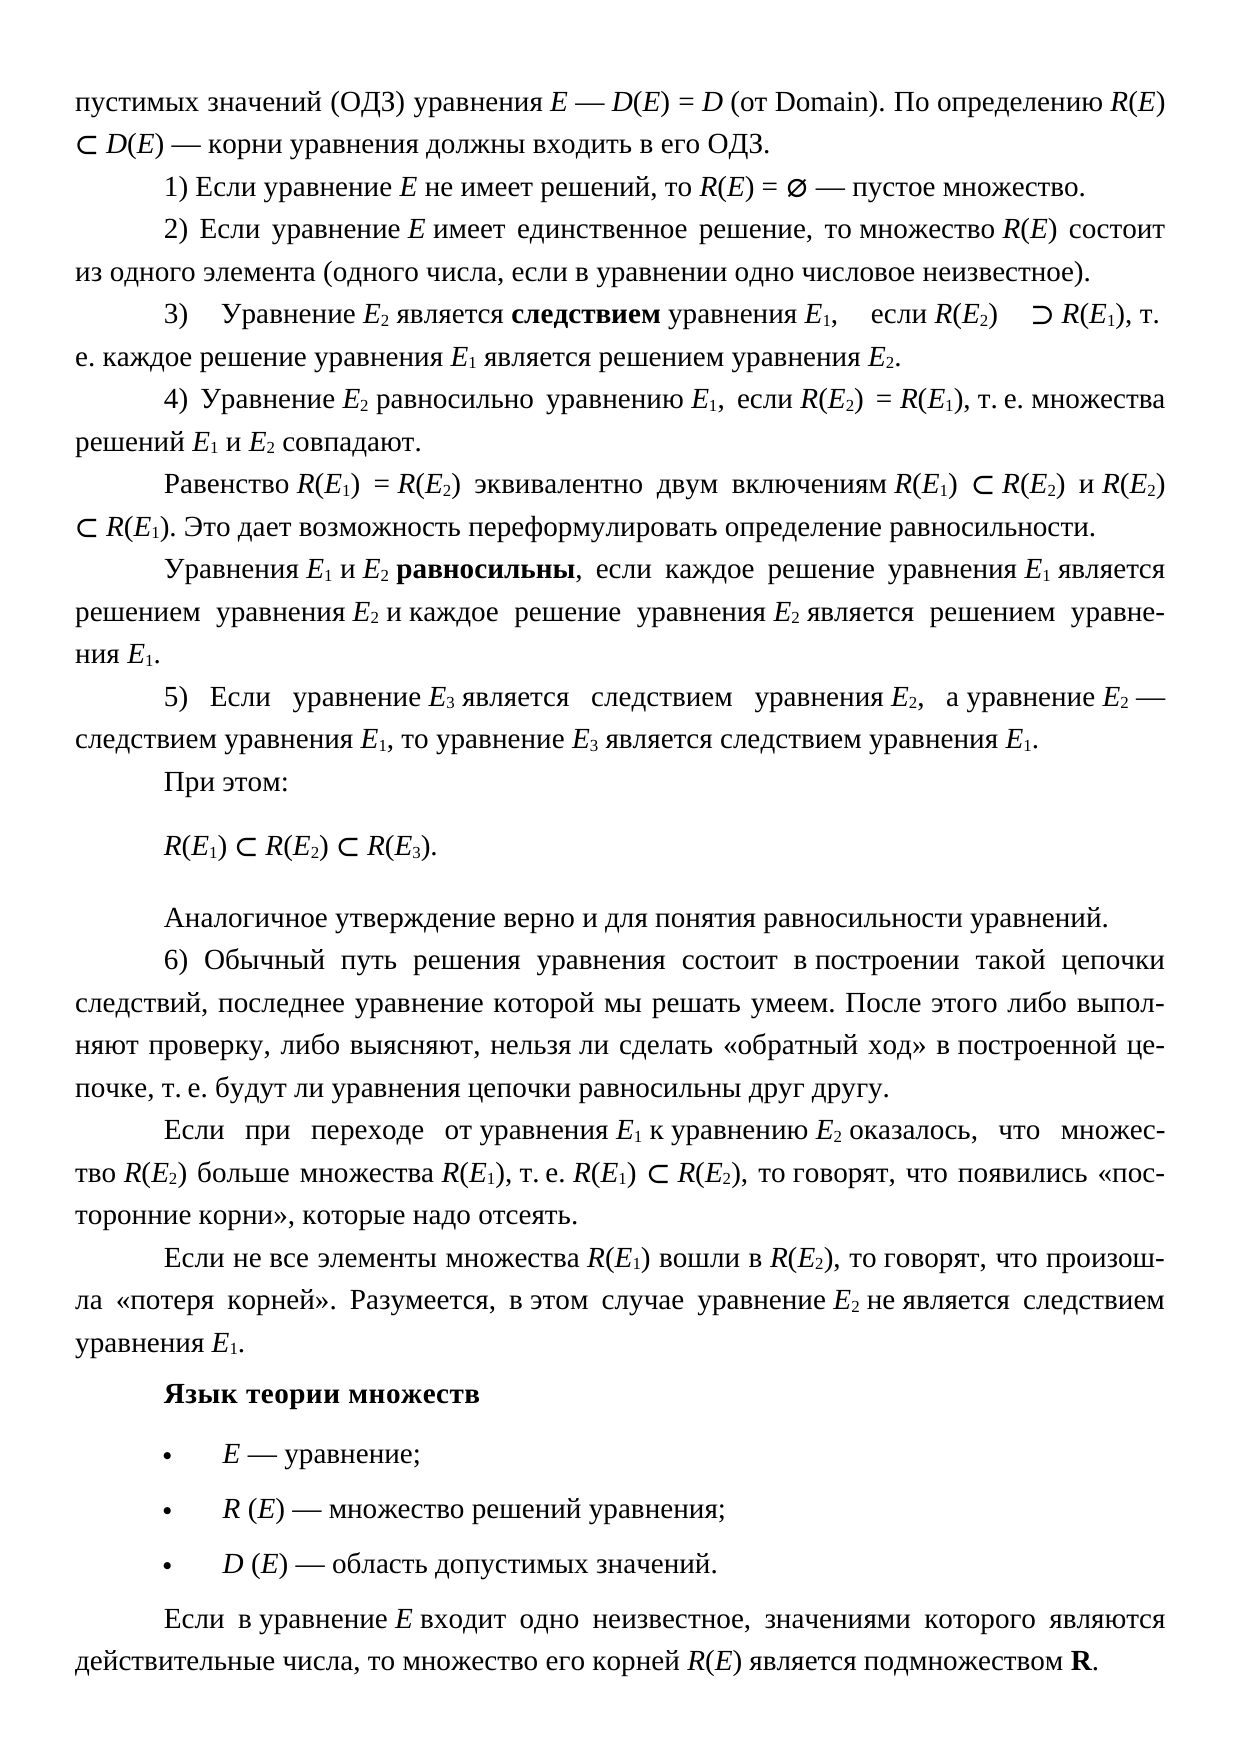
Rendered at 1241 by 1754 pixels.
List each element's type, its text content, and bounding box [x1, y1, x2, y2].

text Равенство R(E1) = R(E2) эквивалентно двум включениям R(E1) ⊂ R(E2) и R(E2) ⊂ R(E1). Это дает возможность переформулировать определение равносильности. [75, 457, 1165, 542]
list E — уравнение; [75, 1427, 1165, 1469]
text Уравнения E1 и E2 равносильны, если каждое решение уравнения E1 является решением уравнения E2 и каждое решение уравнения E2 является решением уравнения E1. [75, 542, 1165, 670]
text 2) Если уравнение E имеет единственное решение, то множество R(E) состоит из одного элемента (одного числа, если в уравнении одно числовое неизвестное). [75, 202, 1165, 287]
text R(E1) ⊂ R(E2) ⊂ R(E3). [75, 827, 1165, 862]
text Аналогичное утверждение верно и для понятия равносильности уравнений. [75, 891, 1165, 933]
text 1) Если уравнение E не имеет решений, то R(E) = ⌀ — пустое множество. [75, 160, 1165, 202]
text Если при переходе от уравнения E1 к уравнению E2 оказалось, что множество R(E2) больше множества R(E1), т. е. R(E1) ⊂ R(E2), то говорят, что появились «посторонние корни», которые надо отсеять. [75, 1103, 1165, 1231]
list D (E) — область допустимых значений. [75, 1537, 1165, 1579]
text При этом: [75, 755, 1165, 797]
text Если в уравнение E входит одно неизвестное, значениями которого являются действительные числа, то множество его корней R(E) является подмножеством R. [75, 1592, 1165, 1677]
text Если не все элементы множества R(E1) вошли в R(E2), то говорят, что произошла «потеря корней». Разумеется, в этом случае уравнение E2 не является следствием уравнения E1. [75, 1231, 1165, 1358]
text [75, 75, 1165, 160]
text 5) Если уравнение E3 является следствием уравнения E2, а уравнение E2 — следствием уравнения E1, то уравнение E3 является следствием уравнения E1. [75, 670, 1165, 755]
text 4) Уравнение E2 равносильно уравнению E1, если R(E2) = R(E1), т. е. множества решений E1 и E2 совпадают. [75, 372, 1165, 457]
list R (E) — множество решений уравнения; [75, 1482, 1165, 1524]
text 6) Обычный путь решения уравнения состоит в построении такой цепочки следствий, последнее уравнение которой мы решать умеем. После этого либо выполняют проверку, либо выясняют, нельзя ли сделать «обратный ход» в построенной цепочке, т. е. будут ли уравнения цепочки равносильны друг другу. [75, 933, 1165, 1103]
text 3) Уравнение E2 является следствием уравнения E1, если R(E2) ⊃ R(E1), т. е. каждое решение уравнения E1 является решением уравнения E2. [75, 287, 1165, 372]
subtitle Язык теории множеств [75, 1376, 1165, 1409]
